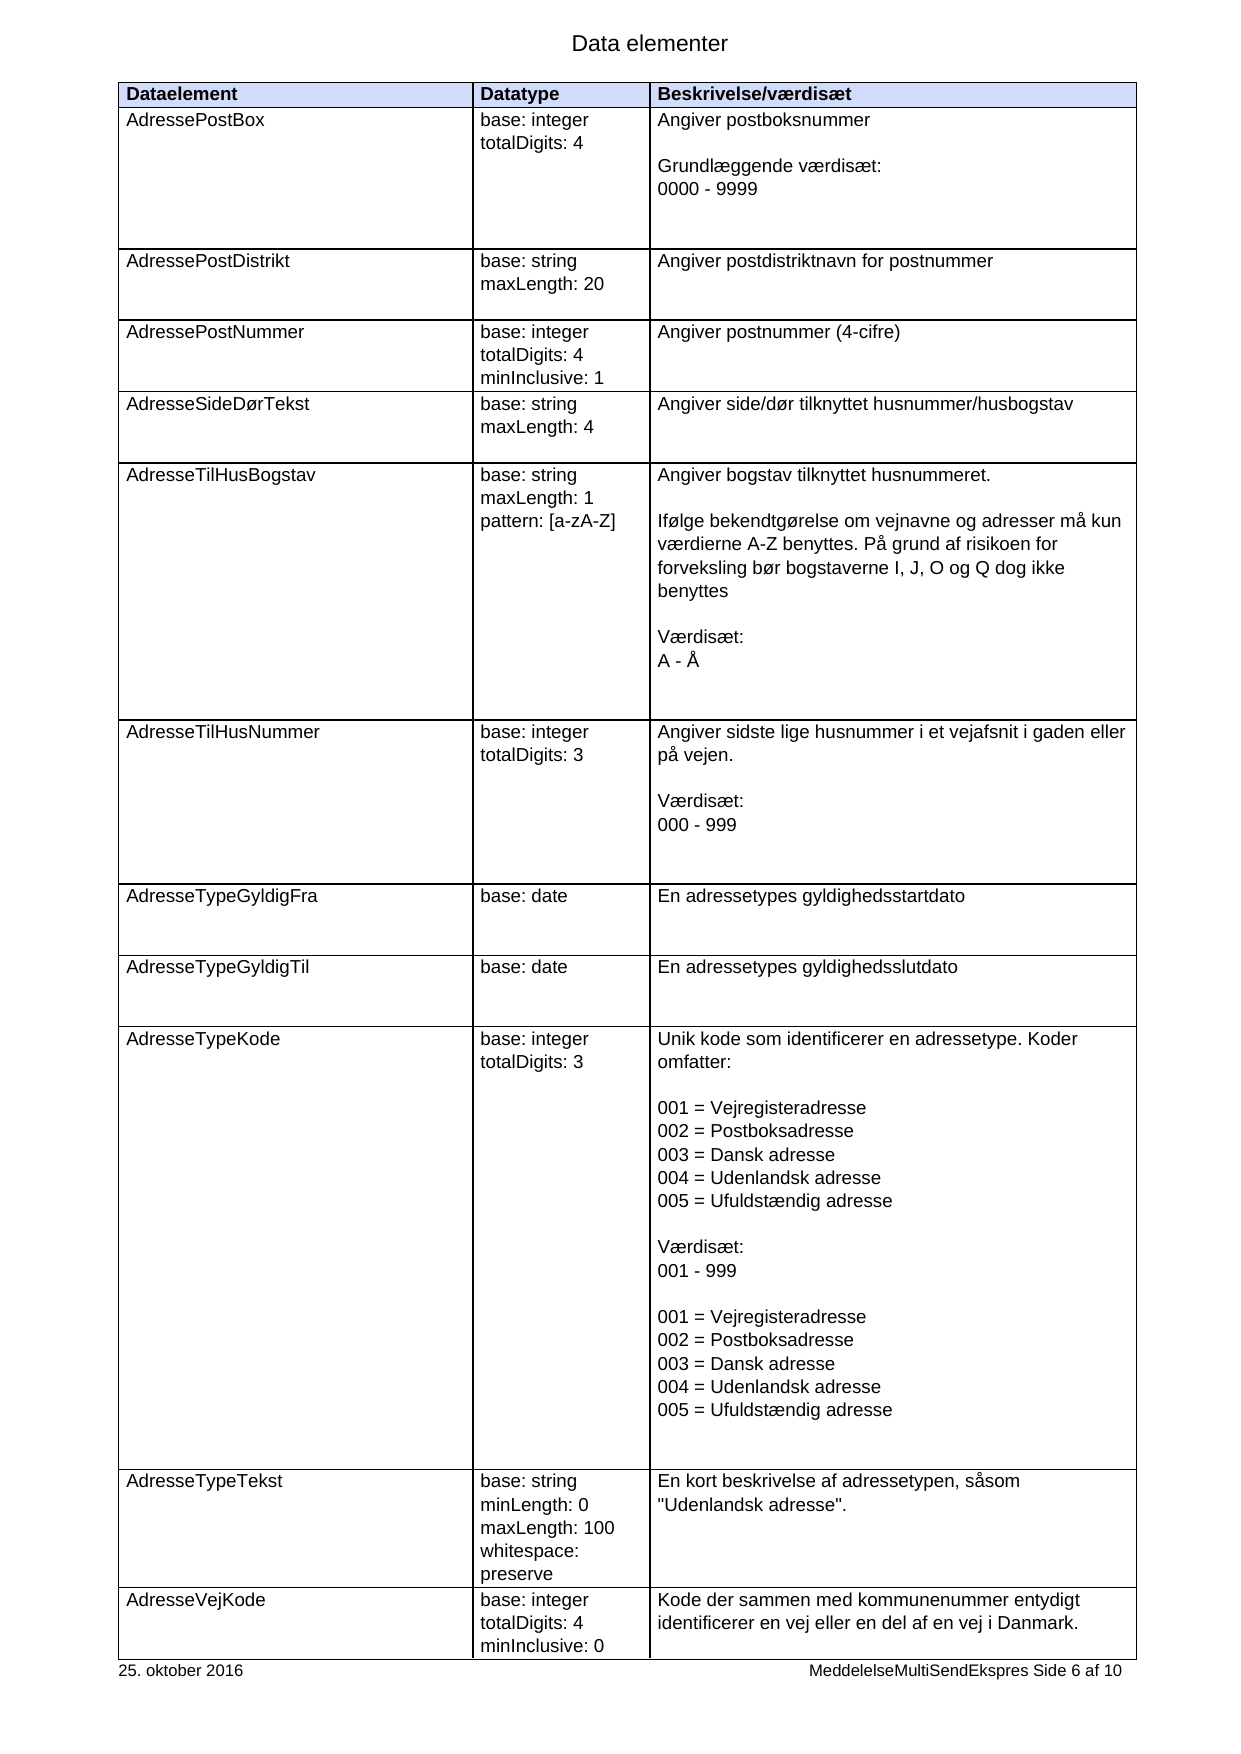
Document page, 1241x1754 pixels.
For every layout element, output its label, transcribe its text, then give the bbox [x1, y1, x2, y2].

table_cell Angiver sidste lige husnummer i et vejafsnit i gaden eller på vejen. Værdisæt: 000 - 999 [651, 721, 1136, 883]
table_header Datatype [474, 83, 649, 107]
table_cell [651, 1588, 1136, 1658]
table_header Beskrivelse/værdisæt [651, 83, 1136, 107]
table_cell AdressePostNummer [119, 321, 472, 391]
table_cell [474, 1588, 649, 1658]
table_cell Angiver postdistriktnavn for postnummer [651, 250, 1136, 319]
table_cell base: date [474, 956, 649, 1026]
table_cell AdresseTilHusBogstav [119, 464, 472, 719]
table_cell base: string maxLength: 4 [474, 392, 649, 462]
table_cell Angiver side/dør tilknyttet husnummer/husbogstav [651, 392, 1136, 462]
table_cell AdresseTypeKode [119, 1027, 472, 1469]
table_cell Angiver postboksnummer Grundlæggende værdisæt: 0000 - 9999 [651, 108, 1136, 248]
table_cell base: integer totalDigits: 4 [474, 108, 649, 248]
table_header Dataelement [119, 83, 472, 107]
table_cell base: string maxLength: 20 [474, 250, 649, 319]
table_cell AdresseVejKode [119, 1588, 472, 1658]
table_cell AdresseTilHusNummer [119, 721, 472, 883]
table_cell Angiver postnummer (4-cifre) [651, 321, 1136, 391]
table_cell AdressePostDistrikt [119, 250, 472, 319]
table_cell Unik kode som identificerer en adressetype. Koder omfatter: 001 = Vejregisteradresse 002 = Postboksadresse 003 = Dansk adresse 004 = Udenlandsk adresse 005 = Ufuldstændig adresse Værdisæt: 001 - 999 001 = Vejregisteradresse 002 = Postboksadresse 003 = Dansk adresse 004 = Udenlandsk adresse 005 = Ufuldstændig adresse [651, 1027, 1136, 1469]
table_cell base: string maxLength: 1 pattern: [a-zA-Z] [474, 464, 649, 719]
table_cell base: integer totalDigits: 4 minInclusive: 1 [474, 321, 649, 391]
table_cell base: integer totalDigits: 3 [474, 721, 649, 883]
table_cell En adressetypes gyldighedsslutdato [651, 956, 1136, 1026]
table_cell AdresseTypeGyldigTil [119, 956, 472, 1026]
table_cell En adressetypes gyldighedsstartdato [651, 885, 1136, 954]
table_cell base: date [474, 885, 649, 954]
table_cell AdresseSideDørTekst [119, 392, 472, 462]
table_cell AdresseTypeTekst [119, 1470, 472, 1587]
table_cell AdresseTypeGyldigFra [119, 885, 472, 954]
table_cell base: string minLength: 0 maxLength: 100 whitespace: preserve [474, 1470, 649, 1587]
table_cell Angiver bogstav tilknyttet husnummeret. Ifølge bekendtgørelse om vejnavne og adresser må kun værdierne A-Z benyttes. På grund af risikoen for forveksling bør bogstaverne I, J, O og Q dog ikke benyttes Værdisæt: A - Å [651, 464, 1136, 719]
table_cell base: integer totalDigits: 3 [474, 1027, 649, 1469]
table_cell AdressePostBox [119, 108, 472, 248]
table_cell En kort beskrivelse af adressetypen, såsom "Udenlandsk adresse". [651, 1470, 1136, 1587]
